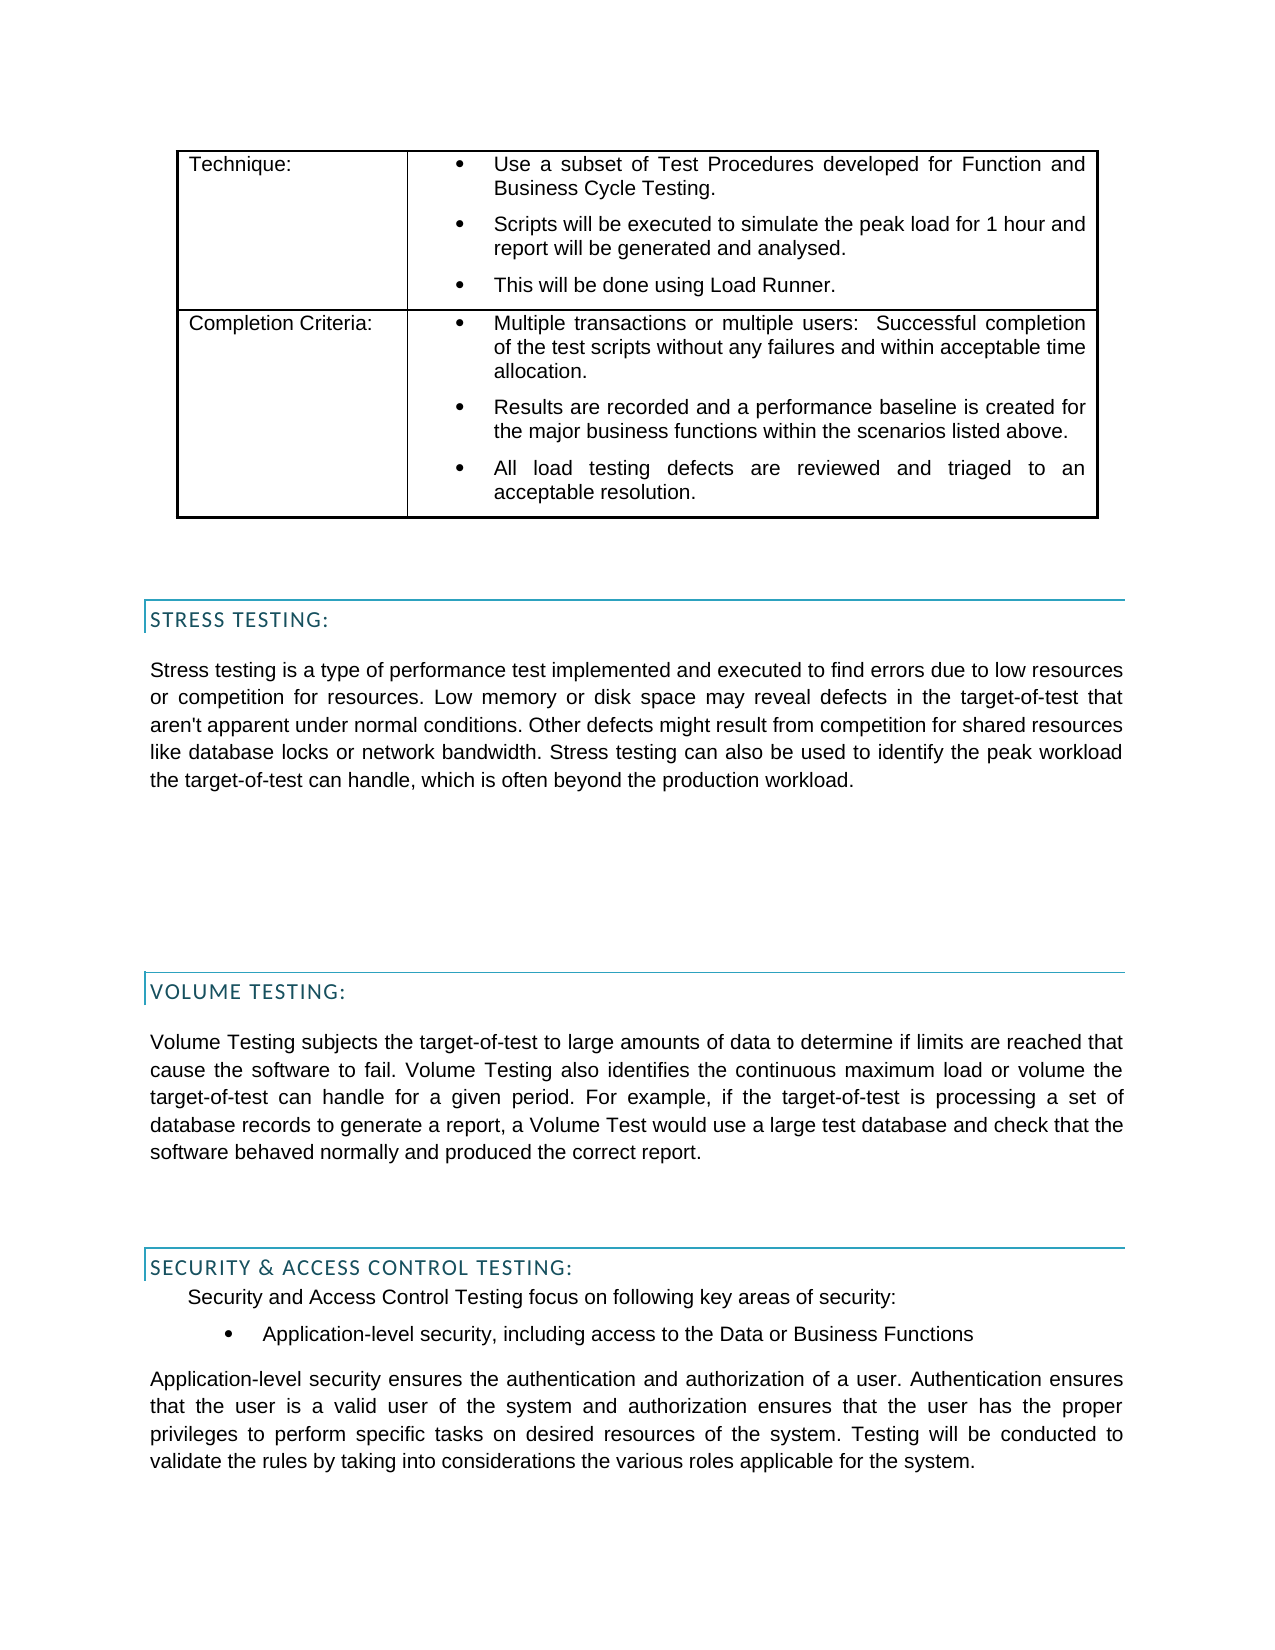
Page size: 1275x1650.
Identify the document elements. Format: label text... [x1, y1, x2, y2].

subtitle Security & Access Control Testing: [146, 1249, 1125, 1281]
text Stress testing is a type of performance test implemented and executed to find errors due to low resources or competition for resources. Low memory or disk space may reveal defects in the target-of-test that aren't apparent under normal conditions. Other defects might result from competition for shared resources like database locks or network bandwidth. Stress testing can also be used to identify the peak workload the target-of-test can handle, which is often beyond the production workload. [150, 658, 1125, 792]
table_cell Use a subset of Test Procedures developed for Function and Business Cycle Testing. Scripts will be executed to simulate the peak load for 1 hour and report will be generated and analysed. This will be done using Load Runner. [408, 152, 1096, 309]
text Application-level security ensures the authentication and authorization of a user. Authentication ensures that the user is a valid user of the system and authorization ensures that the user has the proper privileges to perform specific tasks on desired resources of the system. Testing will be conducted to validate the rules by taking into considerations the various roles applicable for the system. [150, 1367, 1125, 1473]
table_cell Multiple transactions or multiple users: Successful completion of the test scripts without any failures and within acceptable time allocation. Results are recorded and a performance baseline is created for the major business functions within the scenarios listed above. All load testing defects are reviewed and triaged to an acceptable resolution. [408, 311, 1096, 516]
text Volume Testing subjects the target-of-test to large amounts of data to determine if limits are reached that cause the software to fail. Volume Testing also identifies the continuous maximum load or volume the target-of-test can handle for a given period. For example, if the target-of-test is processing a set of database records to generate a report, a Volume Test would use a large test database and check that the software behaved normally and produced the correct report. [150, 1030, 1125, 1164]
subtitle Volume Testing: [146, 973, 1125, 1005]
subtitle Stress Testing: [146, 601, 1125, 633]
list Application-level security, including access to the Data or Business Functions [225, 1322, 1125, 1346]
table_cell Completion Criteria: [179, 311, 407, 516]
table_cell Technique: [179, 152, 407, 309]
text Security and Access Control Testing focus on following key areas of security: [187, 1285, 1125, 1309]
